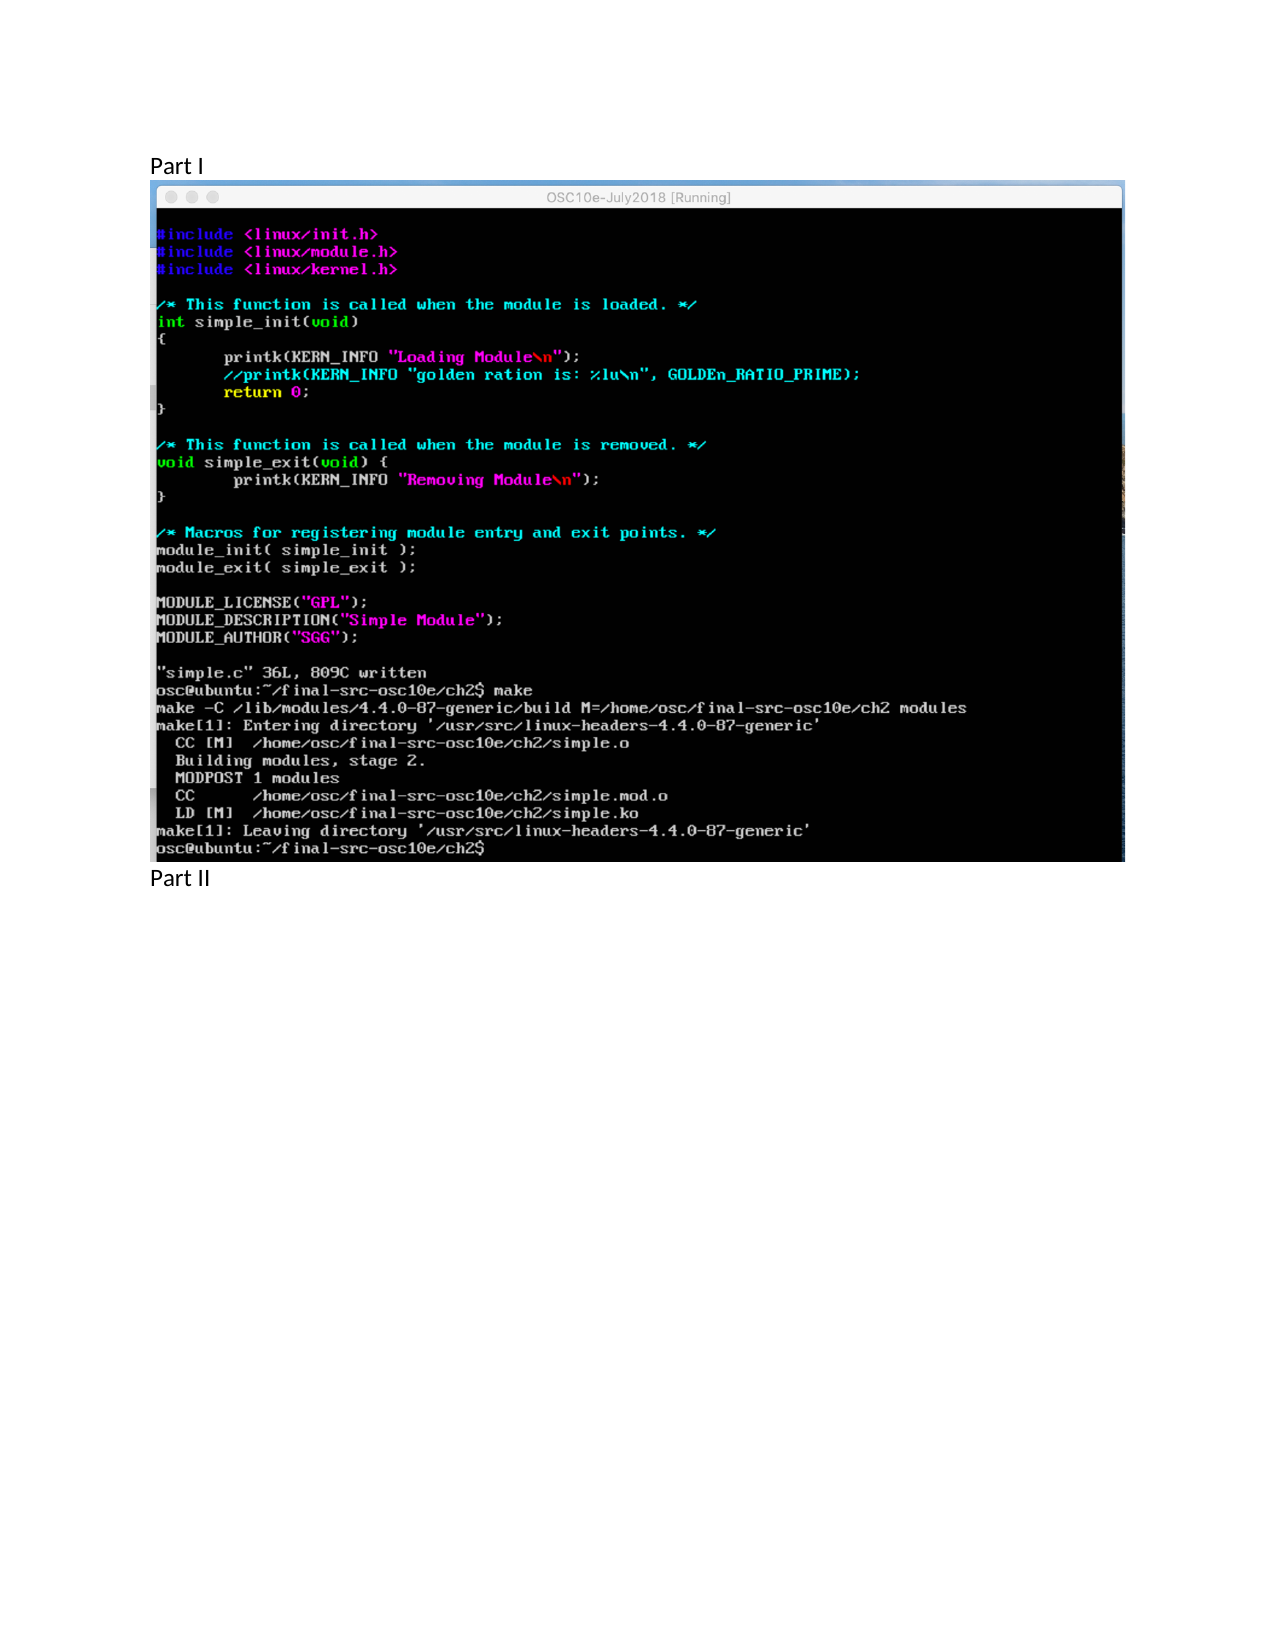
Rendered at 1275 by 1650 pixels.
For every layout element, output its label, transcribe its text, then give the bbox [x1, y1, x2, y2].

text Part I [150, 150, 1125, 180]
text Part II [150, 862, 1125, 892]
picture [150, 180, 1125, 862]
